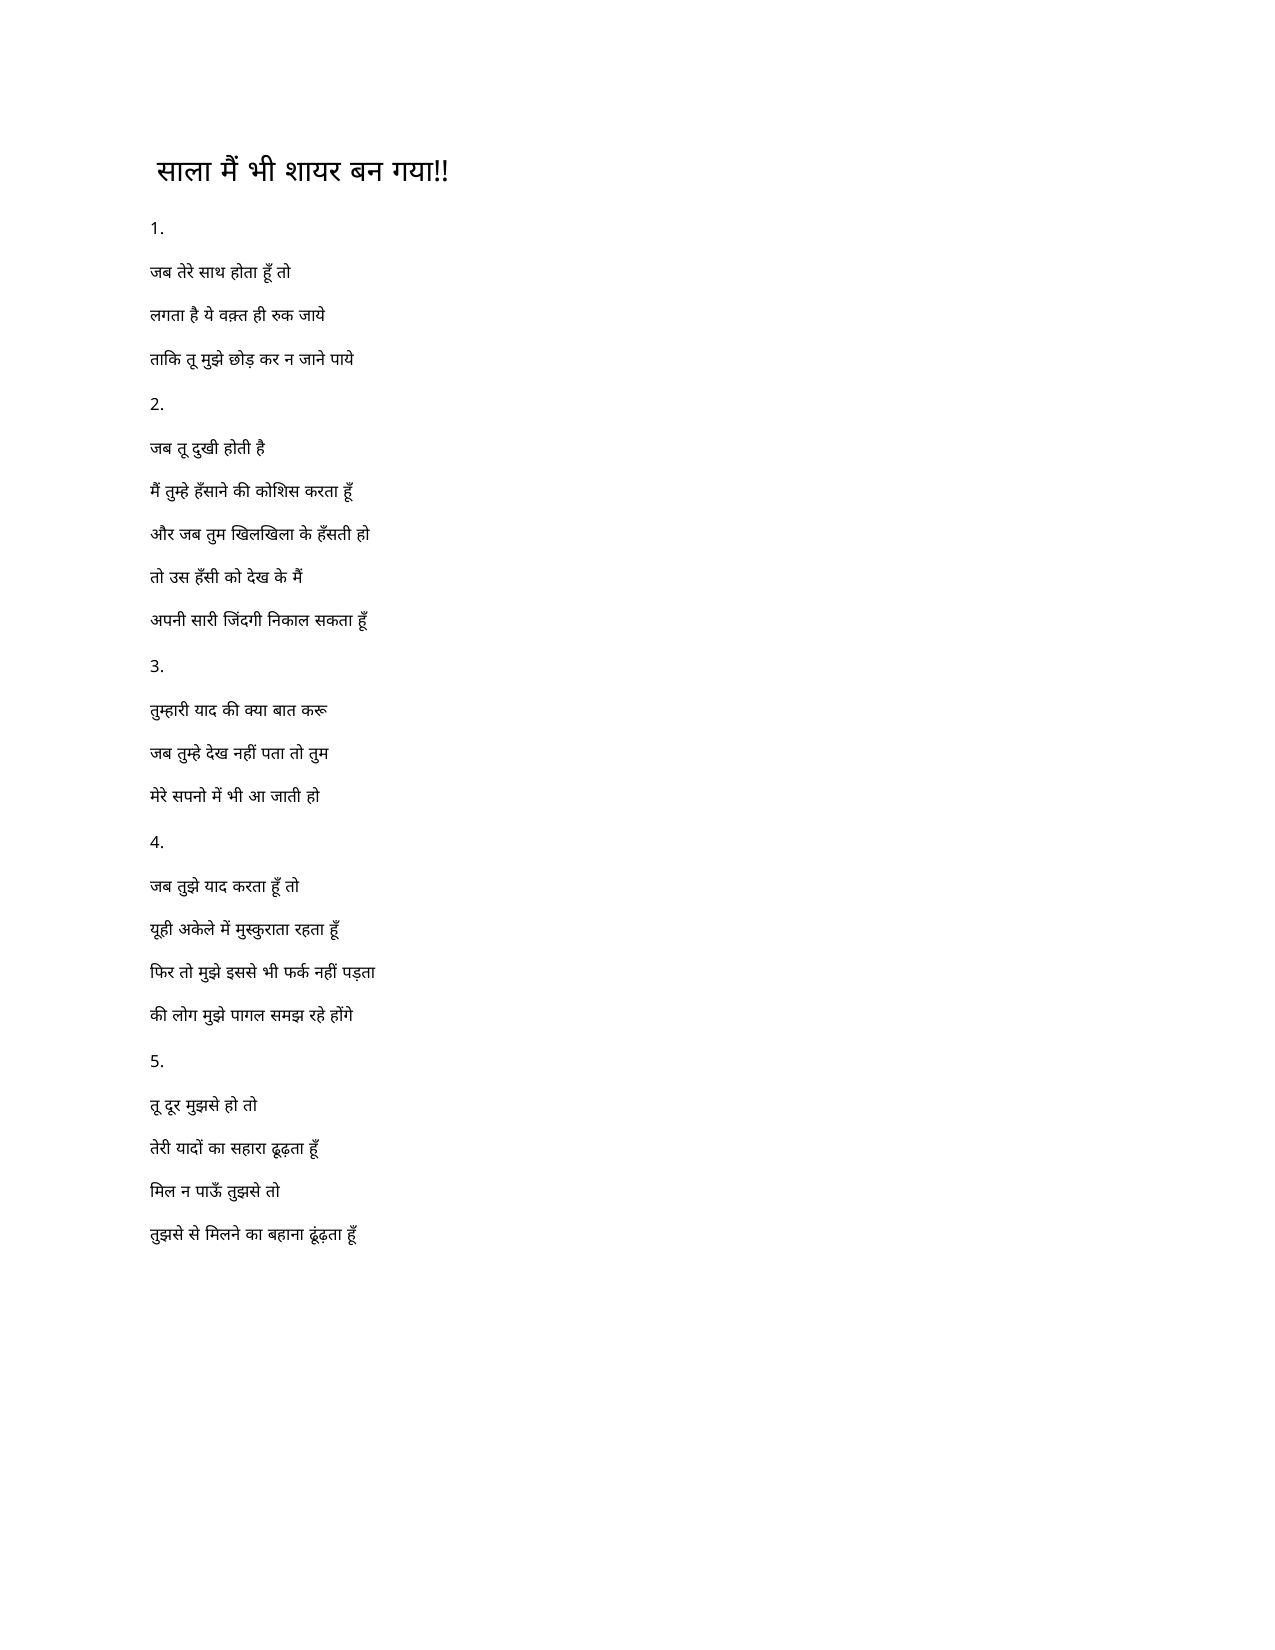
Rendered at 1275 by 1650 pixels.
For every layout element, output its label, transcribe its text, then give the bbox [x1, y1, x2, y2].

text जब तू दुखी होती है [150, 439, 1125, 459]
text तू दूर मुझसे हो तो [150, 1096, 1125, 1116]
text जब तेरे साथ होता हूँ तो [150, 263, 1125, 283]
text जब तुझे याद करता हूँ तो [150, 877, 1125, 897]
text तुम्हारी याद की क्या बात करू [150, 701, 1125, 721]
text तो उस हँसी को देख के मैं [150, 568, 1125, 588]
text लगता है ये वक़्त ही रुक जाये [150, 306, 1125, 326]
text 3. [150, 654, 1125, 677]
text मैं तुम्हे हँसाने की कोशिस करता हूँ [150, 482, 1125, 502]
text साला मैं भी शायर बन गया!! [150, 150, 1125, 190]
text 5. [150, 1049, 1125, 1072]
text 1. [150, 216, 1125, 239]
text फिर तो मुझे इससे भी फर्क नहीं पड़ता [150, 963, 1125, 983]
text जब तुम्हे देख नहीं पता तो तुम [150, 744, 1125, 764]
text 2. [150, 392, 1125, 415]
text मेरे सपनो में भी आ जाती हो [150, 787, 1125, 807]
text मिल न पाऊँ तुझसे तो [150, 1182, 1125, 1202]
text ताकि तू मुझे छोड़ कर न जाने पाये [150, 349, 1125, 369]
text 4. [150, 830, 1125, 853]
text तेरी यादों का सहारा ढूढ़ता हूँ [150, 1139, 1125, 1158]
text यूही अकेले में मुस्कुराता रहता हूँ [158, 920, 1125, 939]
text की लोग मुझे पागल समझ रहे होंगे [150, 1006, 1125, 1026]
text अपनी सारी जिंदगी निकाल सकता हूँ [150, 611, 1125, 631]
text और जब तुम खिलखिला के हँसती हो [150, 525, 1125, 545]
text तुझसे से मिलने का बहाना ढूंढ़ता हूँ [150, 1225, 1125, 1244]
